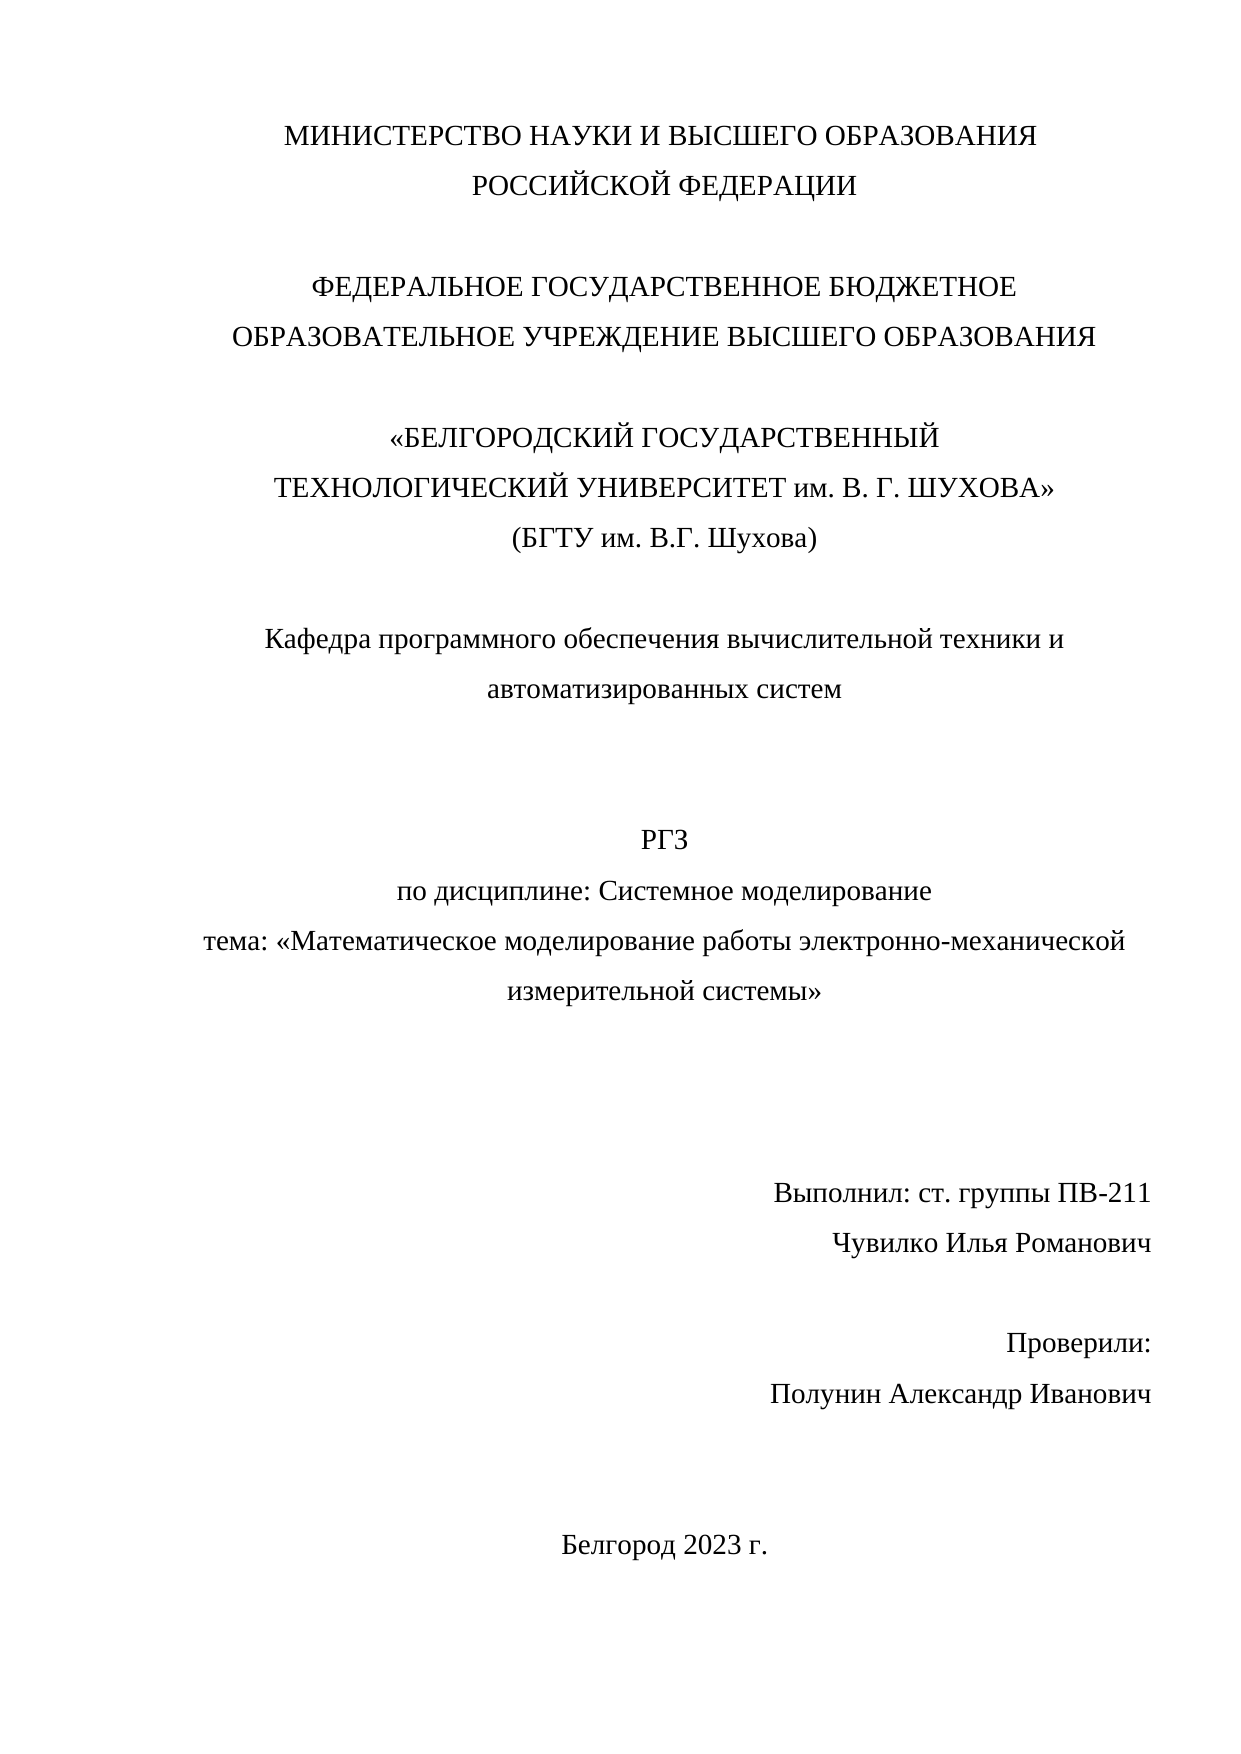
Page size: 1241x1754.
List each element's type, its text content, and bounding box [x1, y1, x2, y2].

text Кафедра программного обеспечения вычислительной техники и автоматизированных систем [177, 621, 1152, 705]
text РГЗ [177, 822, 1152, 856]
text Выполнил: ст. группы ПВ-211 [177, 1175, 1152, 1208]
text ТЕХНОЛОГИЧЕСКИЙ УНИВЕРСИТЕТ им. В. Г. ШУХОВА» [177, 470, 1152, 504]
text ФЕДЕРАЛЬНОЕ ГОСУДАРСТВЕННОЕ БЮДЖЕТНОЕ ОБРАЗОВАТЕЛЬНОЕ УЧРЕЖДЕНИЕ ВЫСШЕГО ОБРАЗОВАНИЯ [177, 269, 1152, 353]
text Проверили: [177, 1326, 1152, 1359]
text Чувилко Илья Романович [177, 1225, 1152, 1258]
text по дисциплине: Системное моделирование [177, 873, 1152, 906]
text Белгород 2023 г. [177, 1527, 1152, 1560]
text (БГТУ им. В.Г. Шухова) [177, 521, 1152, 554]
text МИНИСТЕРСТВО НАУКИ И ВЫСШЕГО ОБРАЗОВАНИЯ РОССИЙСКОЙ ФЕДЕРАЦИИ [177, 118, 1152, 202]
text Полунин Александр Иванович [177, 1376, 1152, 1409]
text тема: «Математическое моделирование работы электронно-механической измерительной системы» [177, 923, 1152, 1007]
text «БЕЛГОРОДСКИЙ ГОСУДАРСТВЕННЫЙ [177, 420, 1152, 453]
